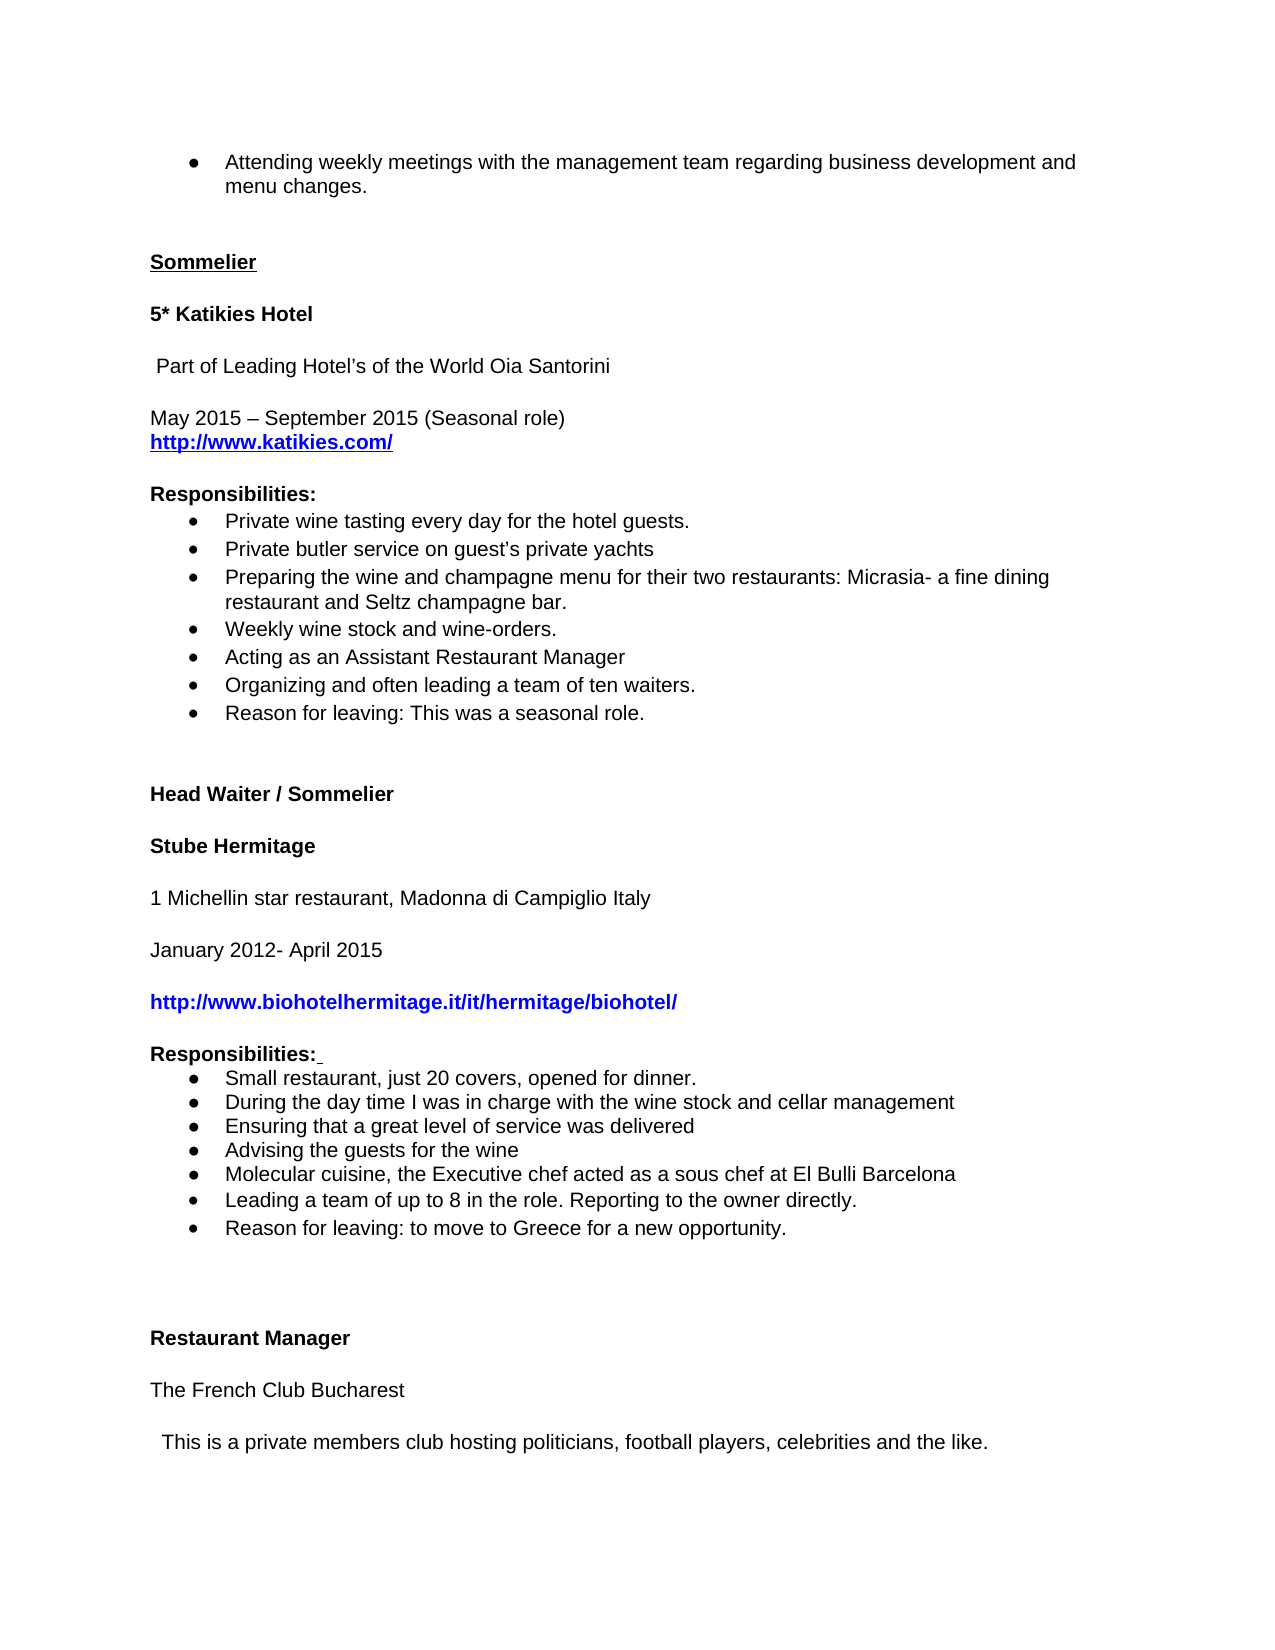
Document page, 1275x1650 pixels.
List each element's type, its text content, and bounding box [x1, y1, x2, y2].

list Molecular cuisine, the Executive chef acted as a sous chef at El Bulli Barcelona [187, 1162, 1125, 1186]
list Reason for leaving: This was a seasonal role. [187, 698, 1125, 726]
text http://www.biohotelhermitage.it/it/hermitage/biohotel/ [150, 990, 1125, 1014]
text May 2015 – September 2015 (Seasonal role) [150, 406, 1125, 430]
text This is a private members club hosting politicians, football players, celebrities and the like. [150, 1429, 1125, 1453]
list Small restaurant, just 20 covers, opened for dinner. [187, 1066, 1125, 1090]
text Responsibilities: [150, 482, 1125, 506]
list Acting as an Assistant Restaurant Manager [187, 642, 1125, 670]
list Ensuring that a great level of service was delivered [187, 1114, 1125, 1138]
text The French Club Bucharest [150, 1378, 1125, 1402]
list Advising the guests for the wine [187, 1138, 1125, 1162]
text Responsibilities: [150, 1042, 1125, 1066]
text Stube Hermitage [150, 834, 1125, 858]
text http://www.katikies.com/ [150, 430, 1125, 454]
text 5* Katikies Hotel [150, 302, 1125, 326]
text Restaurant Manager [150, 1326, 1125, 1349]
list Attending weekly meetings with the management team regarding business development and menu changes. [187, 150, 1125, 198]
text Part of Leading Hotel’s of the World Oia Santorini [150, 354, 1125, 378]
list During the day time I was in charge with the wine stock and cellar management [187, 1090, 1125, 1114]
text January 2012- April 2015 [150, 938, 1125, 962]
list Preparing the wine and champagne menu for their two restaurants: Micrasia- a fine dining restaurant and Seltz champagne bar. [187, 562, 1125, 614]
list Organizing and often leading a team of ten waiters. [187, 670, 1125, 698]
text Sommelier [150, 250, 1125, 274]
list Weekly wine stock and wine-orders. [187, 614, 1125, 642]
text 1 Michellin star restaurant, Madonna di Campiglio Italy [150, 886, 1125, 910]
list Reason for leaving: to move to Greece for a new opportunity. [187, 1213, 1125, 1242]
text Head Waiter / Sommelier [150, 782, 1125, 806]
list Private wine tasting every day for the hotel guests. [187, 506, 1125, 534]
list Leading a team of up to 8 in the role. Reporting to the owner directly. [187, 1186, 1125, 1213]
list Private butler service on guest’s private yachts [187, 534, 1125, 562]
